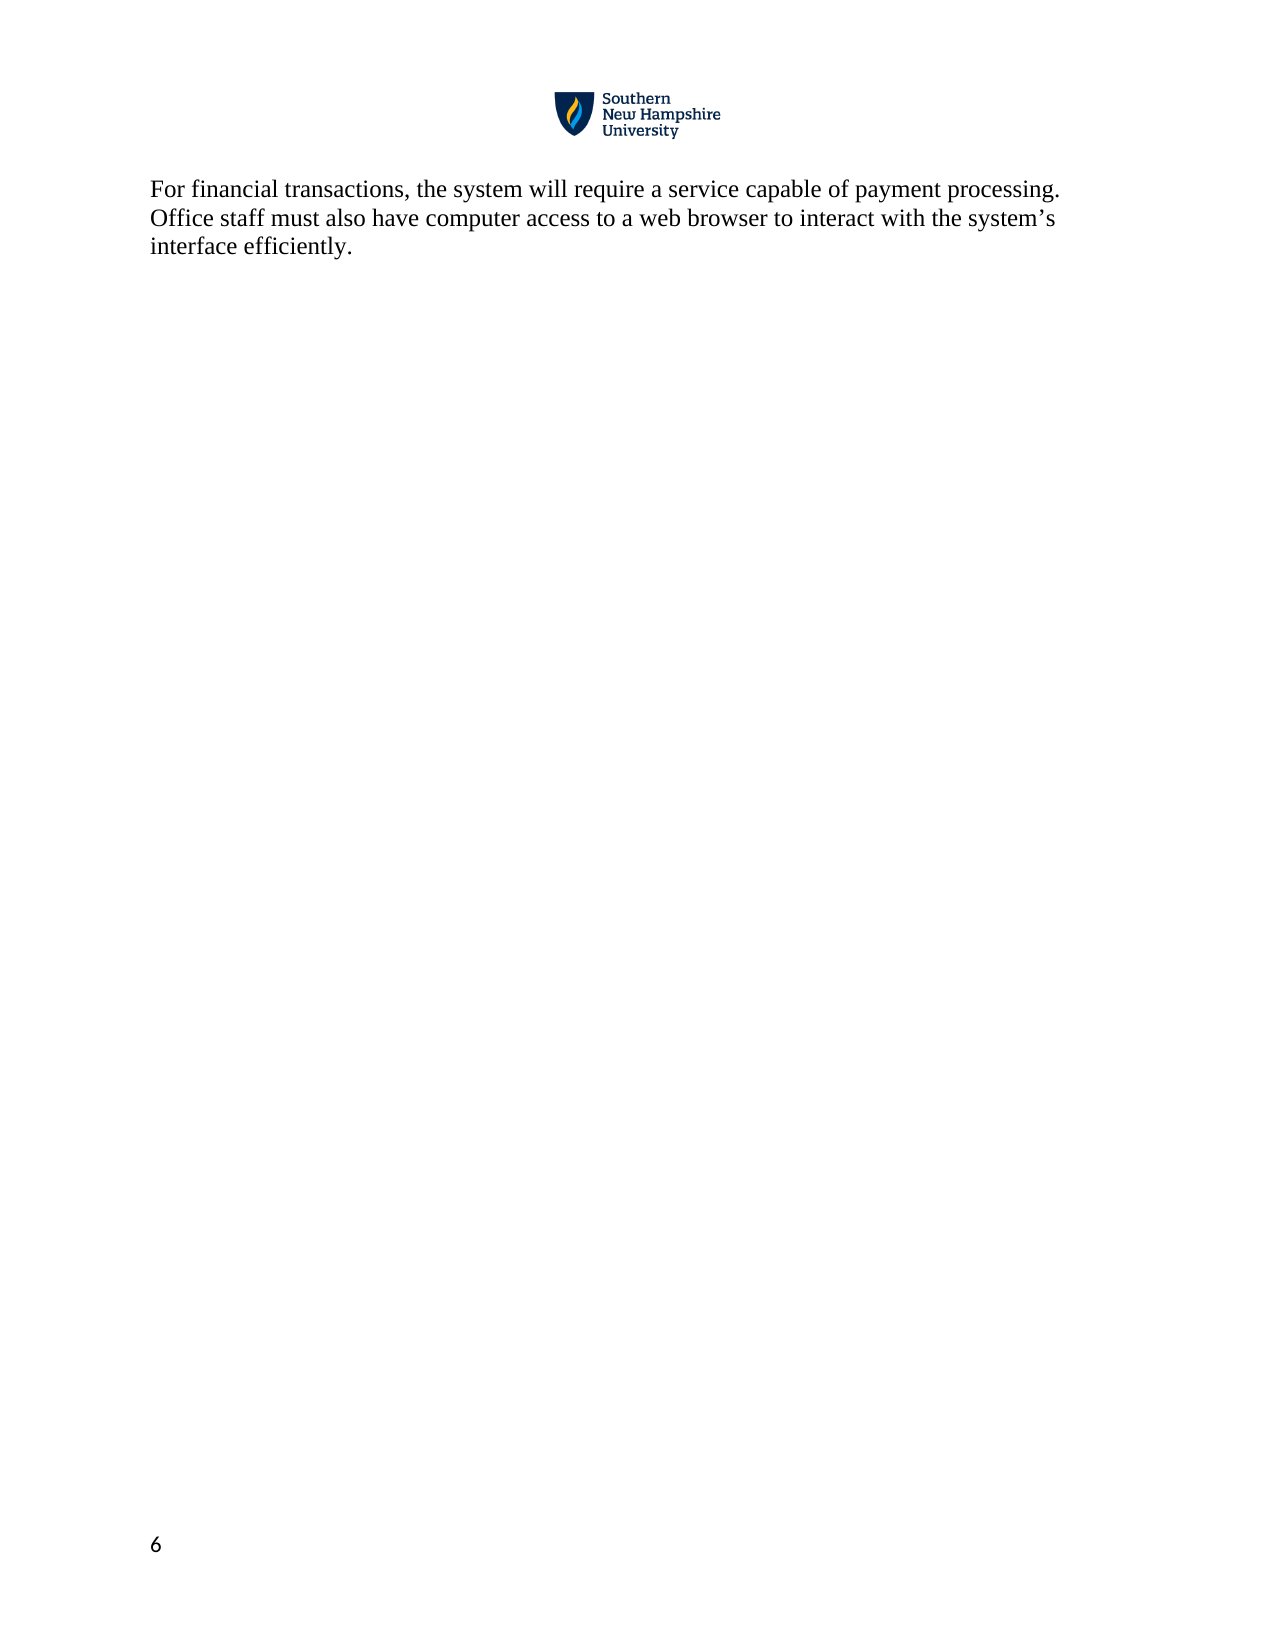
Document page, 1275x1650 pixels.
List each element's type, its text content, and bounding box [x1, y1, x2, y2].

picture [546, 75, 729, 154]
text For financial transactions, the system will require a service capable of payment processing. Office staff must also have computer access to a web browser to interact with the system’s interface efficiently. [150, 174, 1125, 260]
